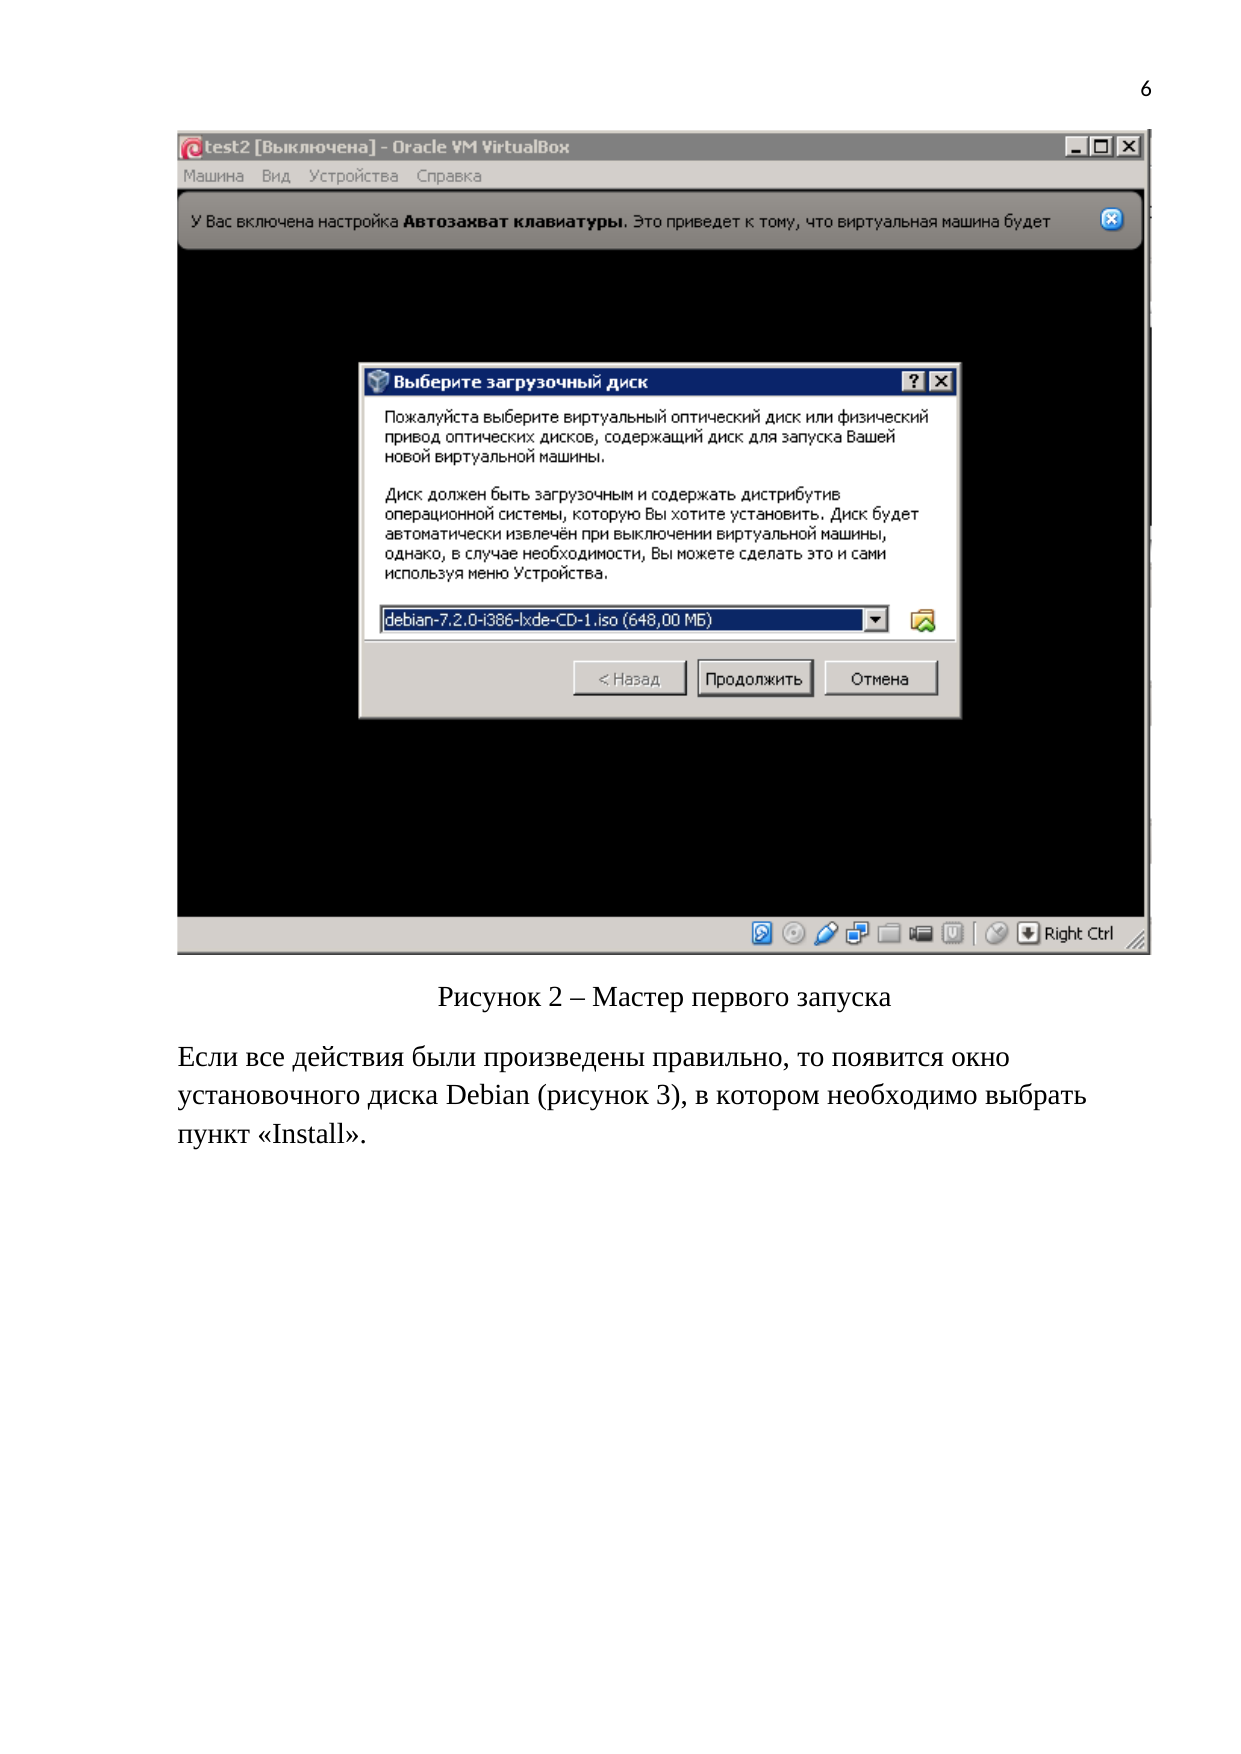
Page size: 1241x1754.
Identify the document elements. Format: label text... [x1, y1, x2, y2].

text Рисунок 2 – Мастер первого запуска [177, 979, 1152, 1013]
text Если все действия были произведены правильно, то появится окно установочного диска Debian (рисунок 3), в котором необходимо выбрать пункт «Install». [177, 1039, 1152, 1149]
picture [177, 129, 1152, 955]
